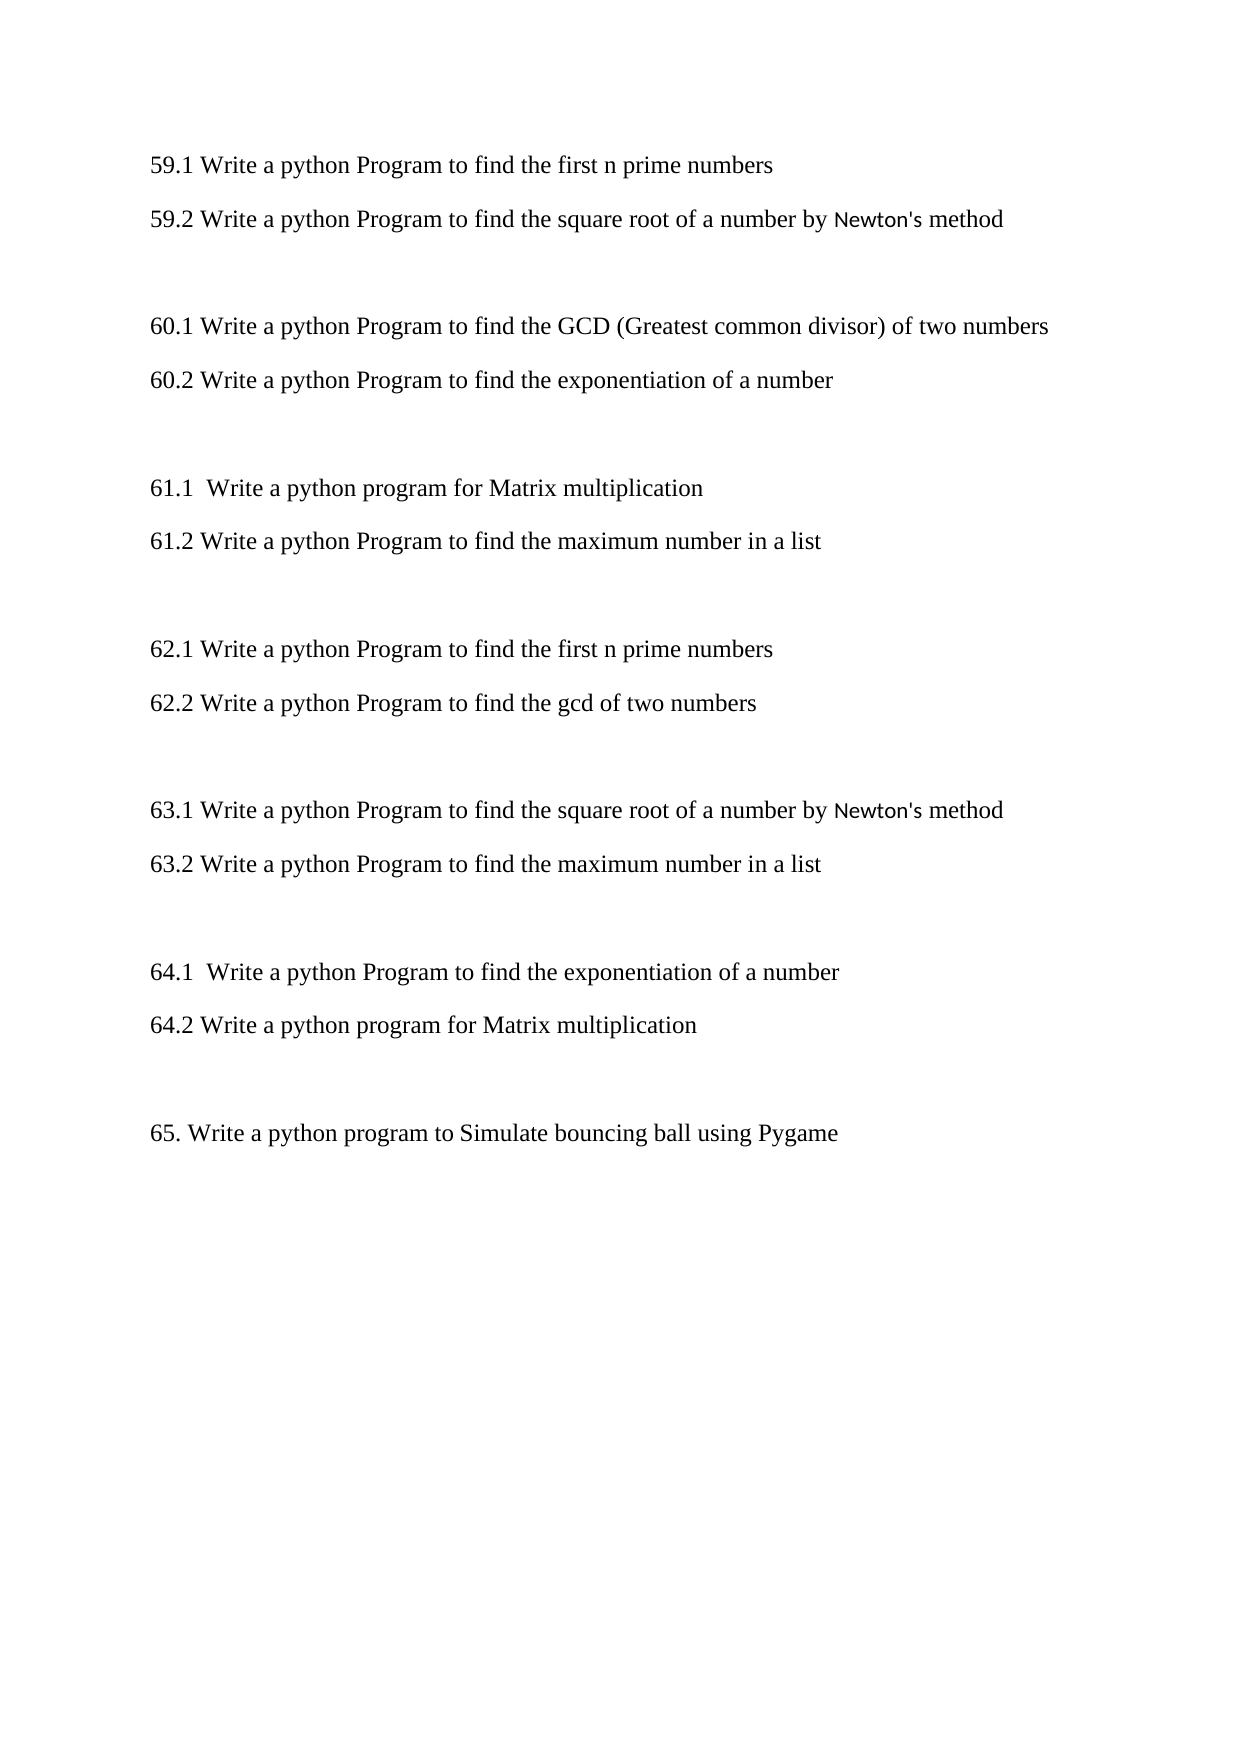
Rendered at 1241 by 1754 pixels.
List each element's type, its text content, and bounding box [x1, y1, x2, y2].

text 64.1 Write a python Program to find the exponentiation of a number [150, 957, 1090, 986]
text 65. Write a python program to Simulate bouncing ball using Pygame [150, 1118, 1090, 1147]
text 59.1 Write a python Program to find the first n prime numbers [150, 150, 1090, 179]
text 63.1 Write a python Program to find the square root of a number by Newton's method [150, 795, 1090, 824]
text 63.2 Write a python Program to find the maximum number in a list [150, 849, 1090, 878]
text 62.2 Write a python Program to find the gcd of two numbers [150, 688, 1090, 717]
text 64.2 Write a python program for Matrix multiplication [150, 1011, 1090, 1039]
text 60.2 Write a python Program to find the exponentiation of a number [150, 365, 1090, 394]
text 62.1 Write a python Program to find the first n prime numbers [150, 634, 1090, 663]
text 60.1 Write a python Program to find the GCD (Greatest common divisor) of two numbers [150, 311, 1090, 340]
text 61.1 Write a python program for Matrix multiplication [150, 473, 1090, 501]
text 59.2 Write a python Program to find the square root of a number by Newton's method [150, 204, 1090, 233]
text 61.2 Write a python Program to find the maximum number in a list [150, 526, 1090, 555]
